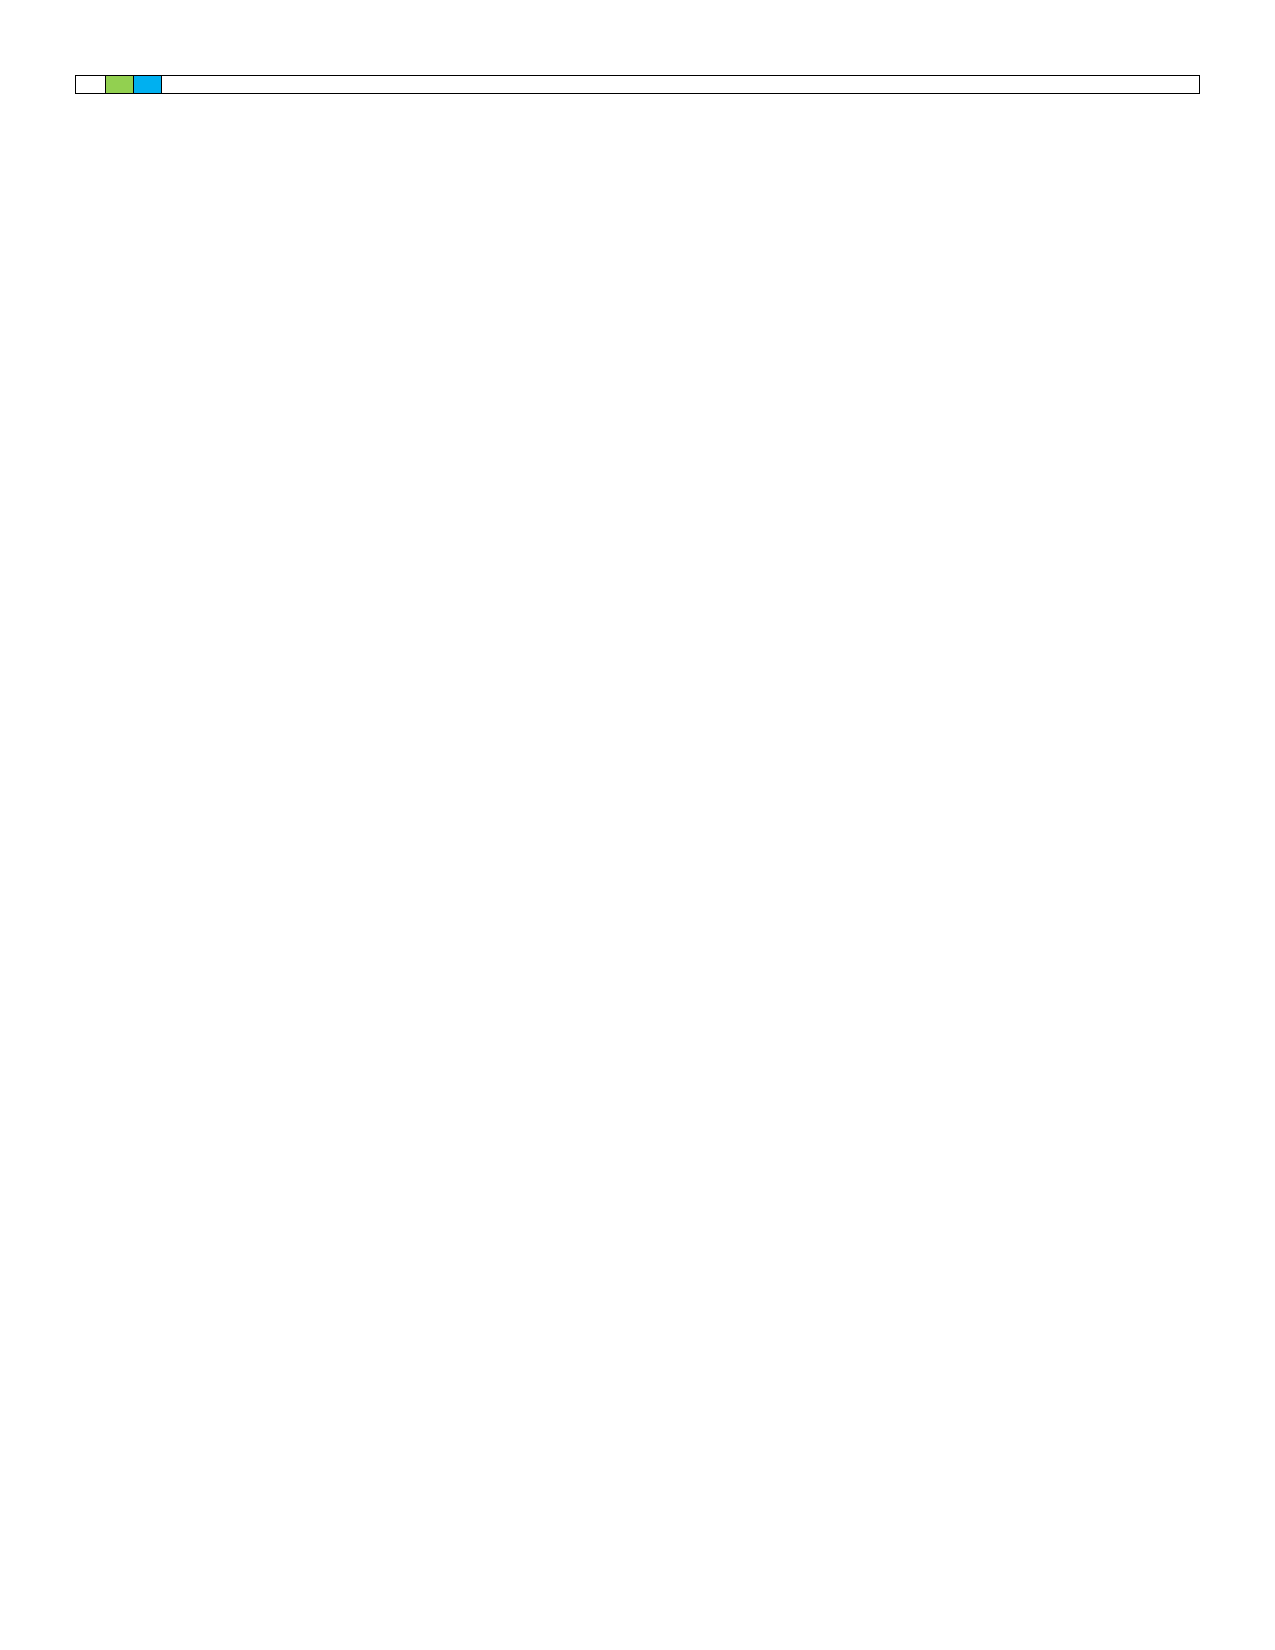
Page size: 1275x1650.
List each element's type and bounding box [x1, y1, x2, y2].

table_cell [134, 76, 161, 93]
table_cell [162, 76, 1199, 93]
table_cell [76, 76, 105, 93]
table_cell [106, 76, 133, 93]
